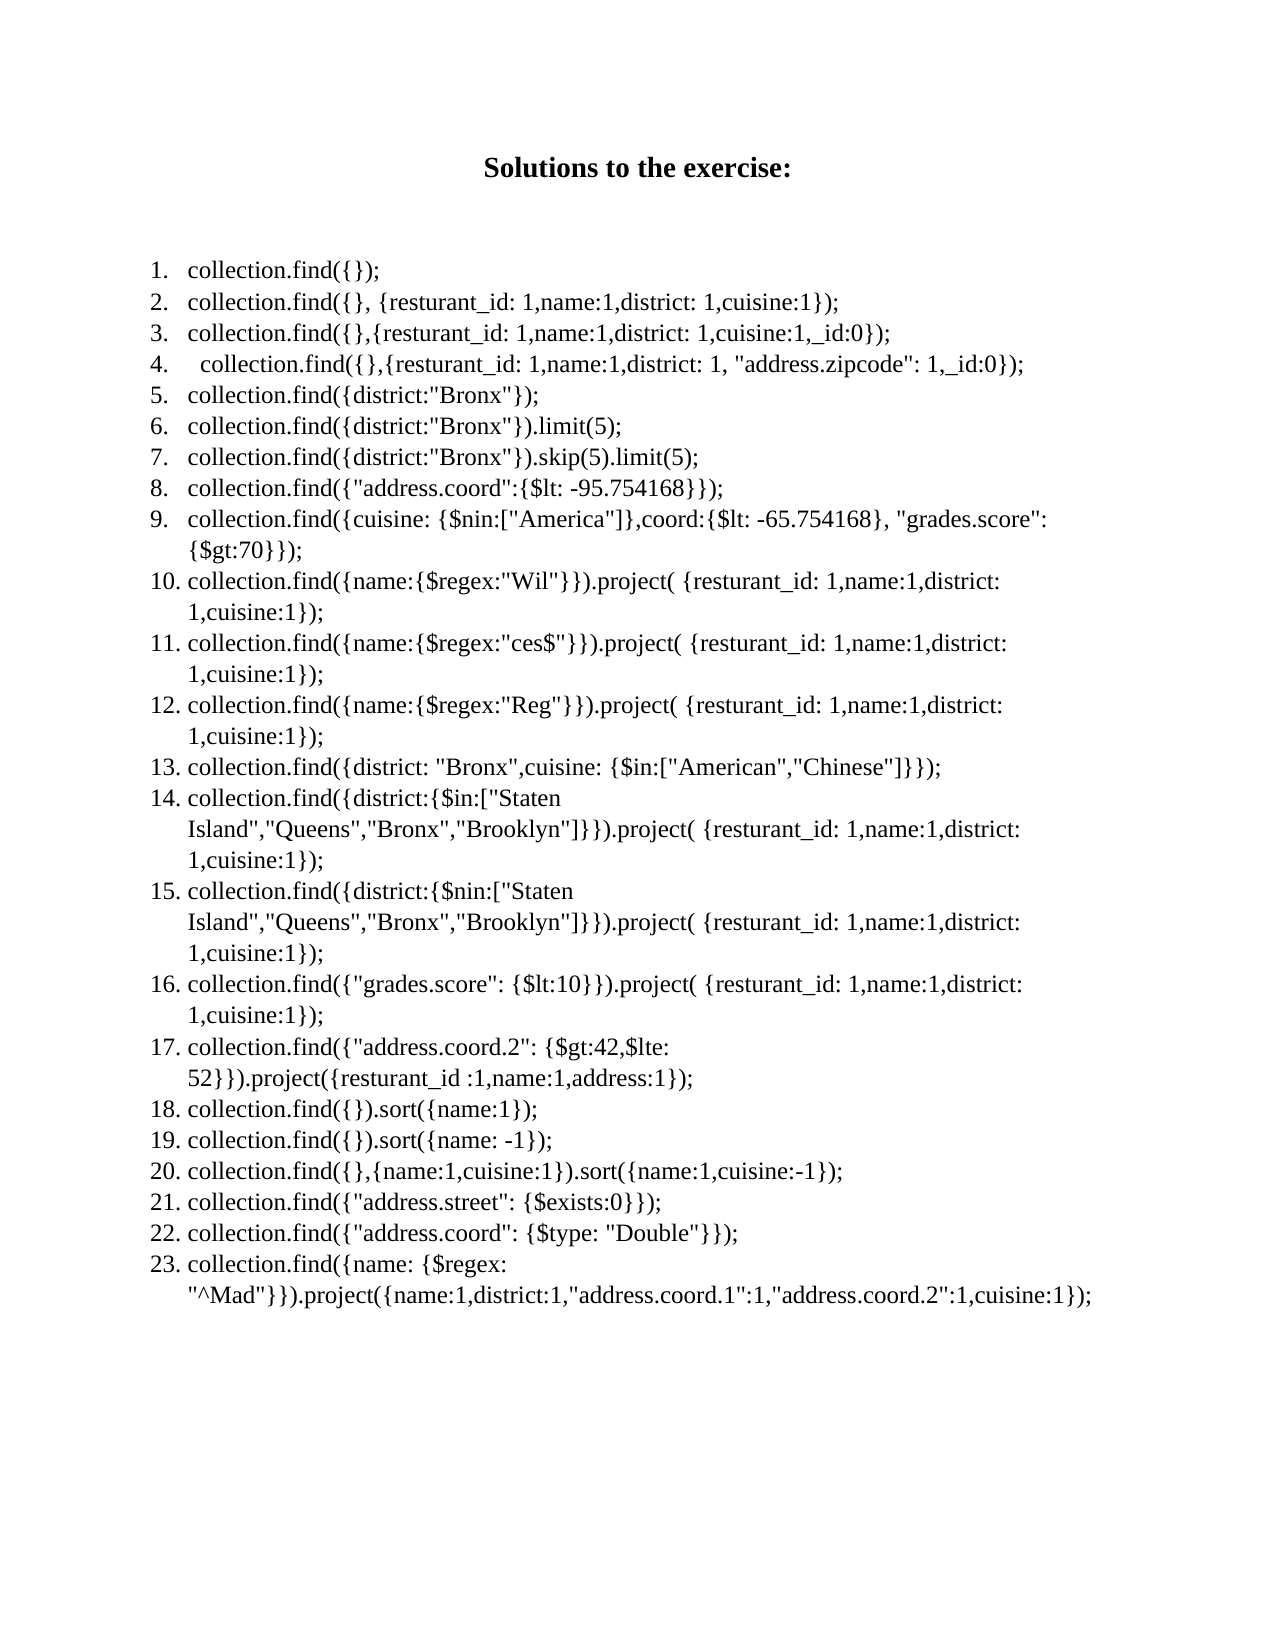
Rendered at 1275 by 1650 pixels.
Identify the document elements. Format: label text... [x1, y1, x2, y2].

list collection.find({"address.coord.2": {$gt:42,$lte: 52}}).project({resturant_id :1,name:1,address:1}); [150, 1032, 1125, 1091]
list collection.find({"address.coord": {$type: "Double"}}); [150, 1218, 1125, 1247]
list collection.find({name:{$regex:"ces$"}}).project( {resturant_id: 1,name:1,district: 1,cuisine:1}); [150, 628, 1125, 688]
list collection.find({district:{$in:["Staten Island","Queens","Bronx","Brooklyn"]}}).project( {resturant_id: 1,name:1,district: 1,cuisine:1}); [150, 783, 1125, 874]
list collection.find({}); [150, 256, 1125, 284]
list collection.find({district:"Bronx"}); [150, 380, 1125, 408]
list collection.find({name:{$regex:"Reg"}}).project( {resturant_id: 1,name:1,district: 1,cuisine:1}); [150, 690, 1125, 750]
list collection.find({name: {$regex: "^Mad"}}).project({name:1,district:1,"address.coord.1":1,"address.coord.2":1,cuisine:1}); [150, 1249, 1125, 1309]
list collection.find({}).sort({name: -1}); [150, 1125, 1125, 1153]
list collection.find({},{resturant_id: 1,name:1,district: 1,cuisine:1,_id:0}); [150, 318, 1125, 346]
list collection.find({district:"Bronx"}).limit(5); [150, 411, 1125, 439]
list collection.find({name:{$regex:"Wil"}}).project( {resturant_id: 1,name:1,district: 1,cuisine:1}); [150, 566, 1125, 626]
list collection.find({"address.coord":{$lt: -95.754168}}); [150, 473, 1125, 502]
list collection.find({"grades.score": {$lt:10}}).project( {resturant_id: 1,name:1,district: 1,cuisine:1}); [150, 969, 1125, 1029]
list collection.find({},{name:1,cuisine:1}).sort({name:1,cuisine:-1}); [150, 1156, 1125, 1184]
list collection.find({district:"Bronx"}).skip(5).limit(5); [150, 442, 1125, 471]
list collection.find({}).sort({name:1}); [150, 1094, 1125, 1122]
list collection.find({}, {resturant_id: 1,name:1,district: 1,cuisine:1}); [150, 287, 1125, 315]
text Solutions to the exercise: [150, 150, 1125, 183]
list collection.find({district:{$nin:["Staten Island","Queens","Bronx","Brooklyn"]}}).project( {resturant_id: 1,name:1,district: 1,cuisine:1}); [150, 876, 1125, 967]
list collection.find({cuisine: {$nin:["America"]},coord:{$lt: -65.754168}, "grades.score":{$gt:70}}); [150, 504, 1125, 564]
list collection.find({district: "Bronx",cuisine: {$in:["American","Chinese"]}}); [150, 752, 1125, 781]
list collection.find({},{resturant_id: 1,name:1,district: 1, "address.zipcode": 1,_id:0}); [150, 349, 1125, 377]
list collection.find({"address.street": {$exists:0}}); [150, 1187, 1125, 1216]
